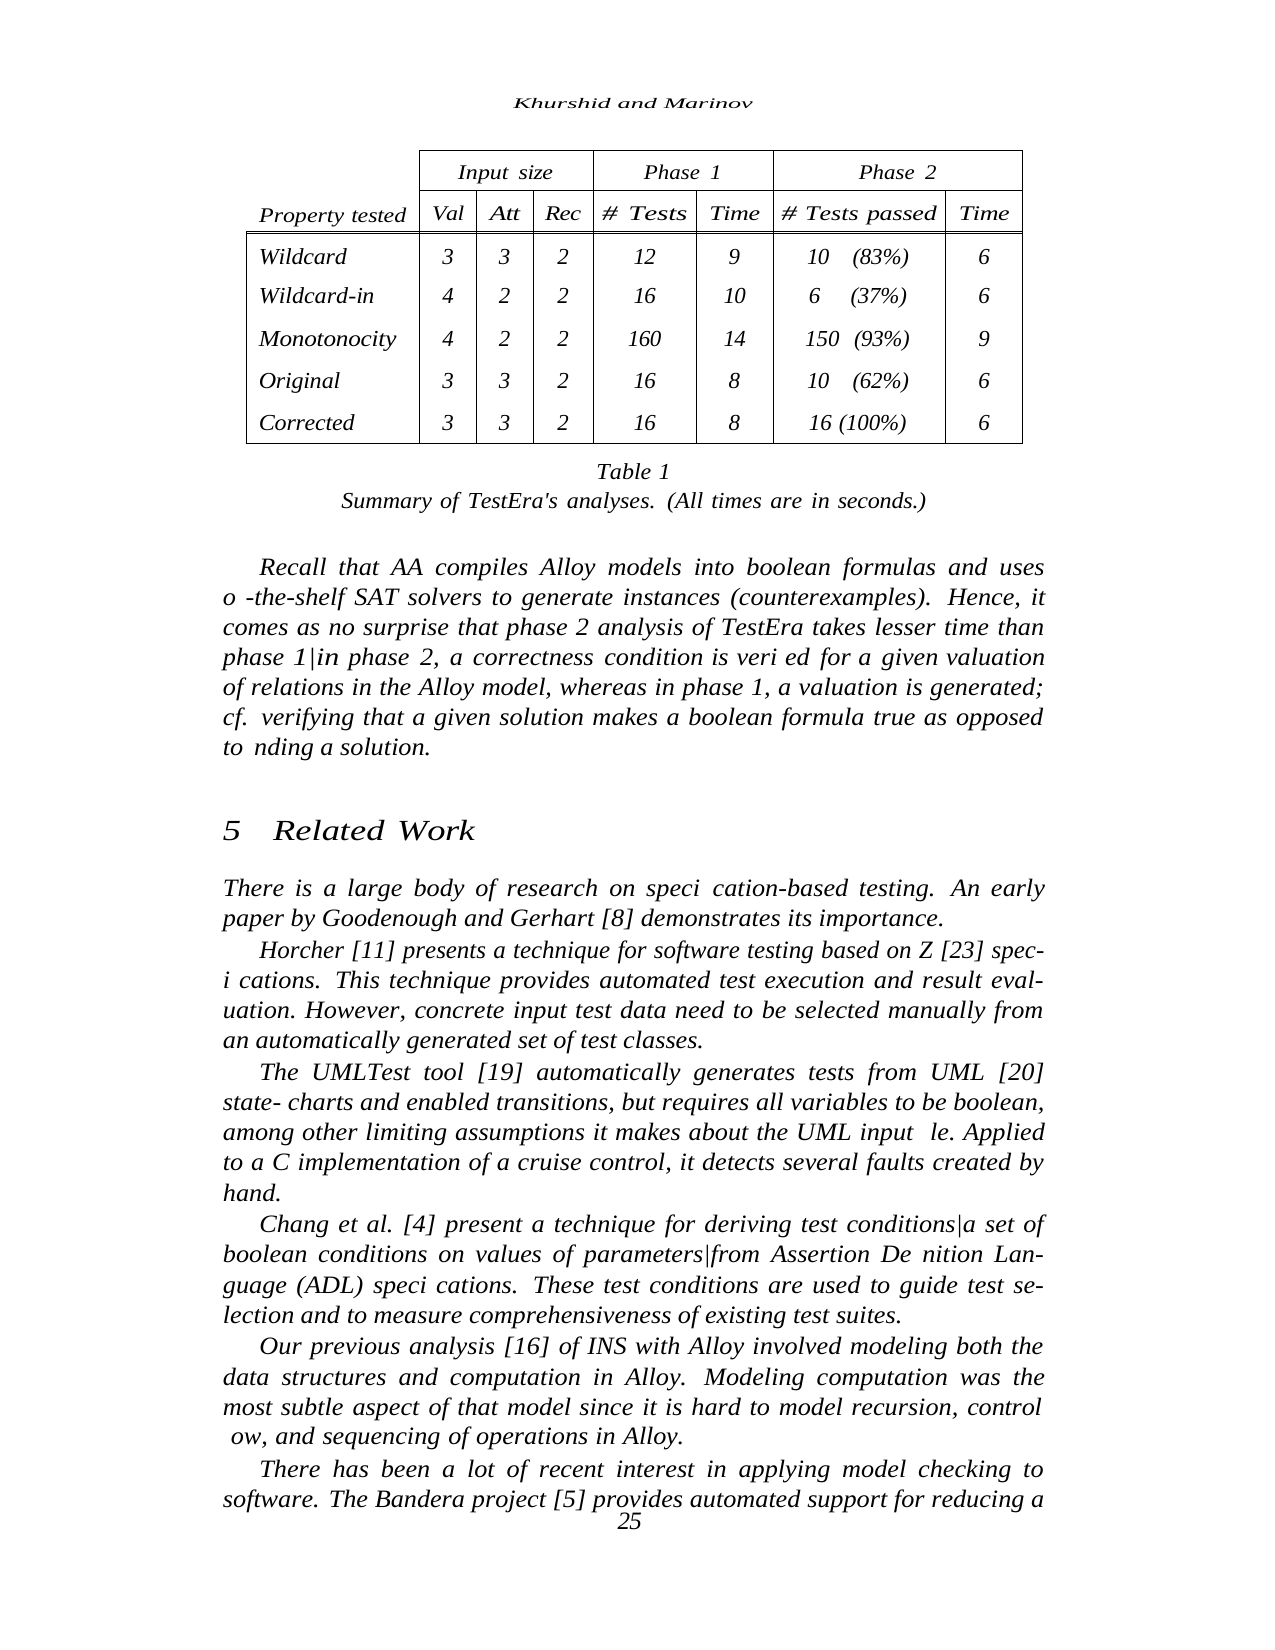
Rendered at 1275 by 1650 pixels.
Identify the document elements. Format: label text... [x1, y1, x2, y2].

text Horcher [11] presents a technique for software testing based on Z [23] spec- i cations. This technique provides automated test execution and result eval- uation. However, concrete input test data need to be selected manually from an automatically generated set of test classes. [223, 935, 1045, 1054]
text Our previous analysis [16] of INS with Alloy involved modeling both the data structures and computation in Alloy. Modeling computation was the most subtle aspect of that model since it is hard to model recursion, control [223, 1331, 1045, 1420]
table_cell 8 [697, 404, 773, 443]
table_cell 16 [594, 404, 696, 443]
table_cell 3 [420, 404, 476, 443]
table_cell 6 [946, 362, 1022, 404]
table_cell 3 [477, 362, 533, 404]
table_cell # Tests [594, 191, 696, 231]
table_cell 3 [477, 234, 533, 277]
table_cell 8 [697, 362, 773, 404]
table_cell 6 [946, 404, 1022, 443]
table_cell 12 [594, 234, 696, 277]
text Chang et al. [4] present a technique for deriving test conditions|a set of boolean conditions on values of parameters|from Assertion De nition Lan- guage (ADL) speci cations. These test conditions are used to guide test se- lection and to measure comprehensiveness of existing test suites. [223, 1209, 1045, 1328]
subtitle 5 Related Work [223, 813, 1096, 847]
table_cell Corrected [247, 404, 419, 443]
text ow, and sequencing of operations in Alloy. [223, 1422, 1096, 1450]
table_cell 14 [697, 320, 773, 362]
table_cell 6 (37%) [774, 277, 945, 319]
table_cell 2 [534, 404, 593, 443]
table_cell 2 [534, 320, 593, 362]
table_cell 3 [477, 404, 533, 443]
table_header Input size [420, 151, 593, 190]
text Recall that AA compiles Alloy models into boolean formulas and uses o -the-shelf SAT solvers to generate instances (counterexamples). Hence, it comes as no surprise that phase 2 analysis of TestEra takes lesser time than phase 1|in phase 2, a correctness condition is veri ed for a given valuation of relations in the Alloy model, whereas in phase 1, a valuation is generated; cf. verifying that a given solution makes a boolean formula true as opposed to nding a solution. [223, 552, 1045, 761]
table_cell 2 [534, 234, 593, 277]
text Table 1 [179, 458, 1088, 485]
table_header Phase 1 [594, 151, 773, 190]
text There is a large body of research on speci cation-based testing. An early paper by Goodenough and Gerhart [8] demonstrates its importance. [223, 873, 1045, 932]
table_cell 16 (100%) [774, 404, 945, 443]
text The UMLTest tool [19] automatically generates tests from UML [20] state- charts and enabled transitions, but requires all variables to be boolean, among other limiting assumptions it makes about the UML input le. Applied to a C implementation of a cruise control, it detects several faults created by hand. [223, 1057, 1045, 1206]
table_cell Monotonocity [247, 320, 419, 362]
table_cell 9 [946, 320, 1022, 362]
text There has been a lot of recent interest in applying model checking to software. The Bandera project [5] provides automated support for reducing a [223, 1454, 1045, 1512]
table_cell Rec [534, 191, 593, 231]
table_cell 2 [477, 320, 533, 362]
table_cell 2 [534, 362, 593, 404]
table_cell # Tests passed [774, 191, 945, 231]
table_cell 4 [420, 320, 476, 362]
table_cell 4 [420, 277, 476, 319]
table_cell 160 [594, 320, 696, 362]
table_cell 9 [697, 234, 773, 277]
table_cell Time [946, 191, 1022, 231]
table_cell Att [477, 191, 533, 231]
table_cell 16 [594, 277, 696, 319]
table_cell 2 [477, 277, 533, 319]
table_cell Original [247, 362, 419, 404]
table_header Phase 2 [774, 151, 1022, 190]
table_cell 10 (83%) [774, 234, 945, 277]
table_cell Time [697, 191, 773, 231]
table_cell Wildcard [247, 234, 419, 277]
table_header Property tested [246, 150, 419, 231]
table_cell Wildcard-in [247, 277, 419, 319]
table_cell Val [420, 191, 476, 231]
table_cell 3 [420, 362, 476, 404]
table_cell 10 (62%) [774, 362, 945, 404]
table_cell 150 (93%) [774, 320, 945, 362]
text Summary of TestEra's analyses. (All times are in seconds.) [179, 487, 1088, 513]
table_cell 2 [534, 277, 593, 319]
table_cell 6 [946, 234, 1022, 277]
table_cell 3 [420, 234, 476, 277]
table_cell 16 [594, 362, 696, 404]
table_cell 10 [697, 277, 773, 319]
table_cell 6 [946, 277, 1022, 319]
